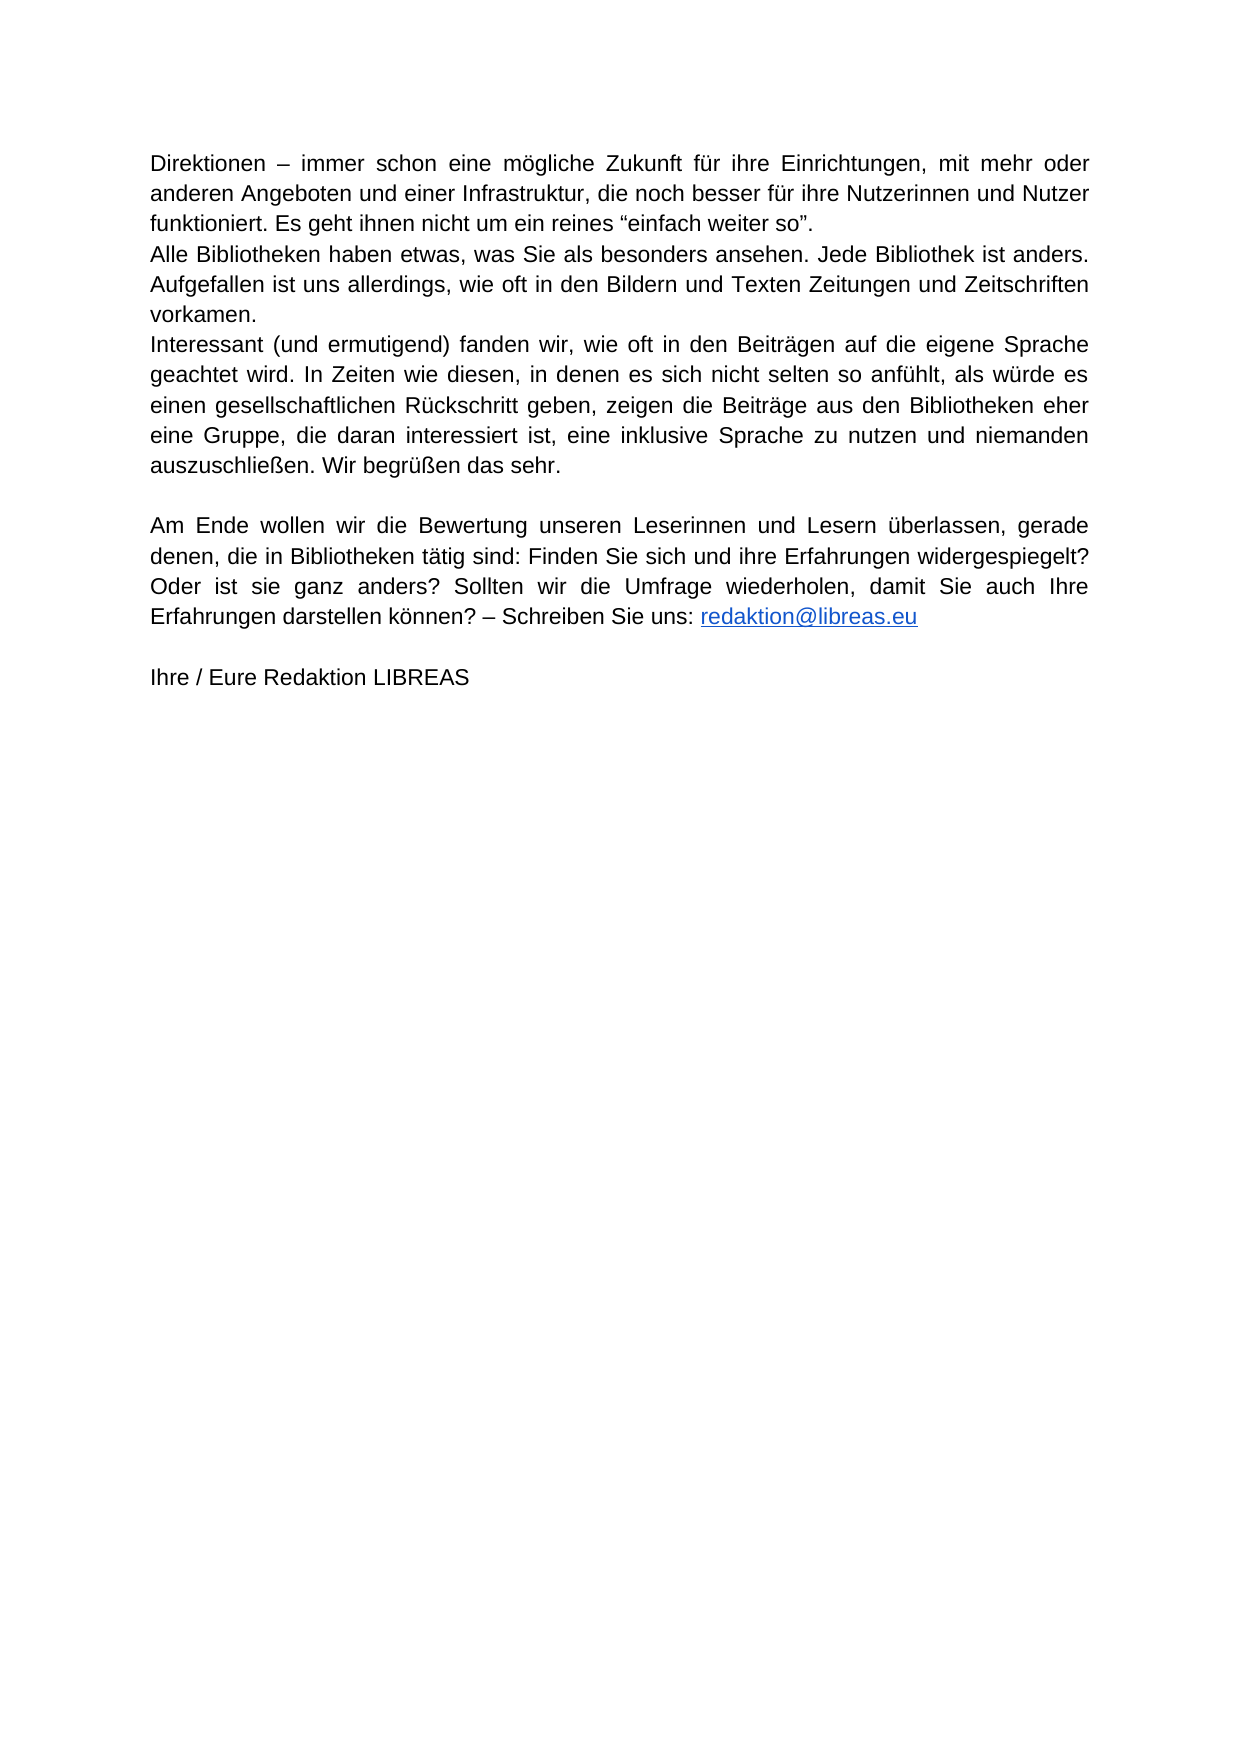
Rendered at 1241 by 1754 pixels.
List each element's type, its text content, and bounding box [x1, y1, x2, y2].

text Alle Bibliotheken haben etwas, was Sie als besonders ansehen. Jede Bibliothek ist anders. Aufgefallen ist uns allerdings, wie oft in den Bildern und Texten Zeitungen und Zeitschriften vorkamen. [150, 241, 1090, 327]
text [150, 150, 1090, 237]
text Am Ende wollen wir die Bewertung unseren Leserinnen und Lesern überlassen, gerade denen, die in Bibliotheken tätig sind: Finden Sie sich und ihre Erfahrungen widergespiegelt? Oder ist sie ganz anders? Sollten wir die Umfrage wiederholen, damit Sie auch Ihre Erfahrungen darstellen können? – Schreiben Sie uns: redaktion@libreas.eu [150, 512, 1090, 629]
text Ihre / Eure Redaktion LIBREAS [150, 663, 1090, 690]
text Interessant (und ermutigend) fanden wir, wie oft in den Beiträgen auf die eigene Sprache geachtet wird. In Zeiten wie diesen, in denen es sich nicht selten so anfühlt, als würde es einen gesellschaftlichen Rückschritt geben, zeigen die Beiträge aus den Bibliotheken eher eine Gruppe, die daran interessiert ist, eine inklusive Sprache zu nutzen und niemanden auszuschließen. Wir begrüßen das sehr. [150, 331, 1090, 478]
